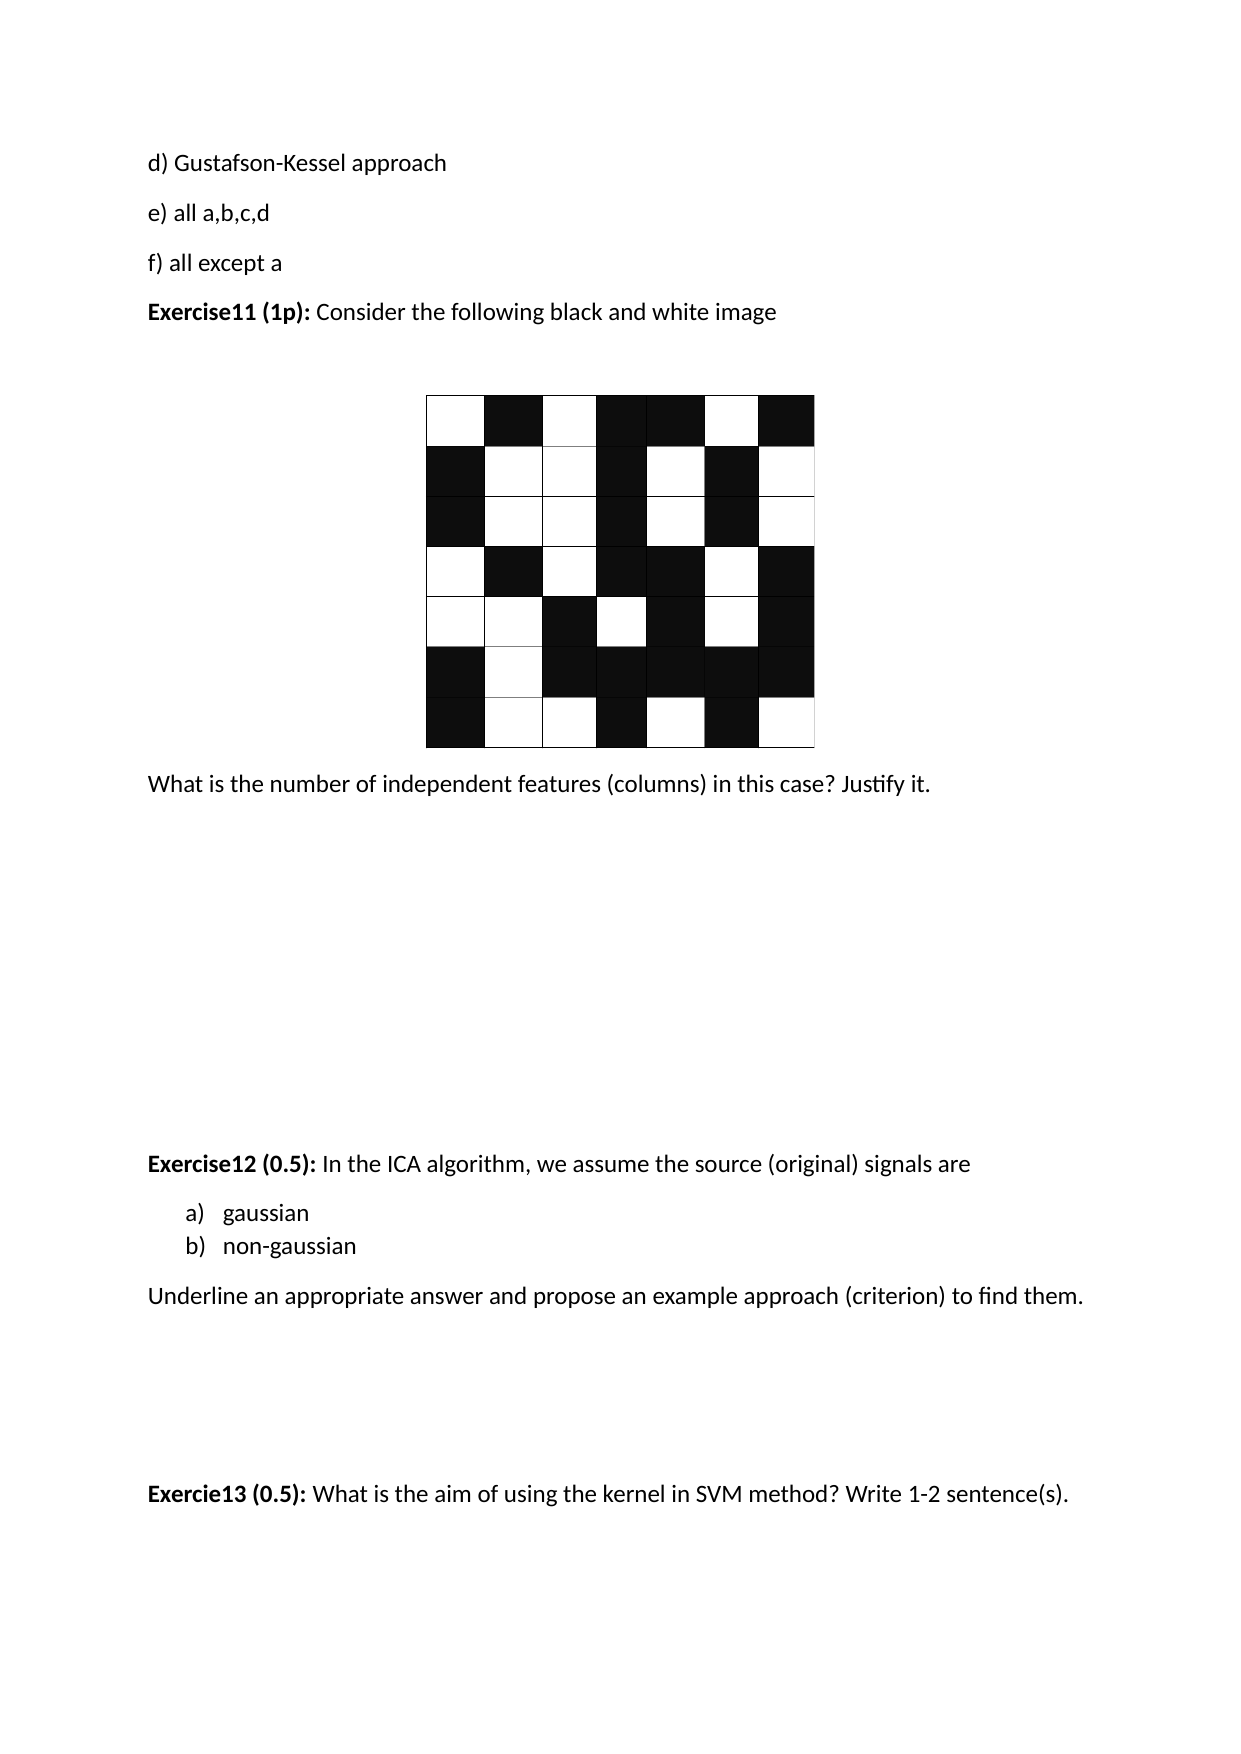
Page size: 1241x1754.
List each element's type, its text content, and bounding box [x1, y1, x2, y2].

list non-gaussian [185, 1230, 1093, 1261]
text Underline an appropriate answer and propose an example approach (criterion) to find them. [148, 1280, 1093, 1310]
text Exercie13 (0.5): What is the aim of using the kernel in SVM method? Write 1-2 sentence(s). [148, 1478, 1093, 1509]
text What is the number of independent features (columns) in this case? Justify it. [148, 768, 1093, 798]
picture [425, 395, 815, 749]
text d) Gustafson-Kessel approach [148, 148, 1093, 178]
text e) all a,b,c,d [148, 197, 1093, 228]
list gaussian [185, 1197, 1093, 1228]
text Exercise12 (0.5): In the ICA algorithm, we assume the source (original) signals are [148, 1115, 1093, 1178]
text Exercise11 (1p): Consider the following black and white image [148, 296, 1093, 327]
text f) all except a [148, 247, 1093, 277]
